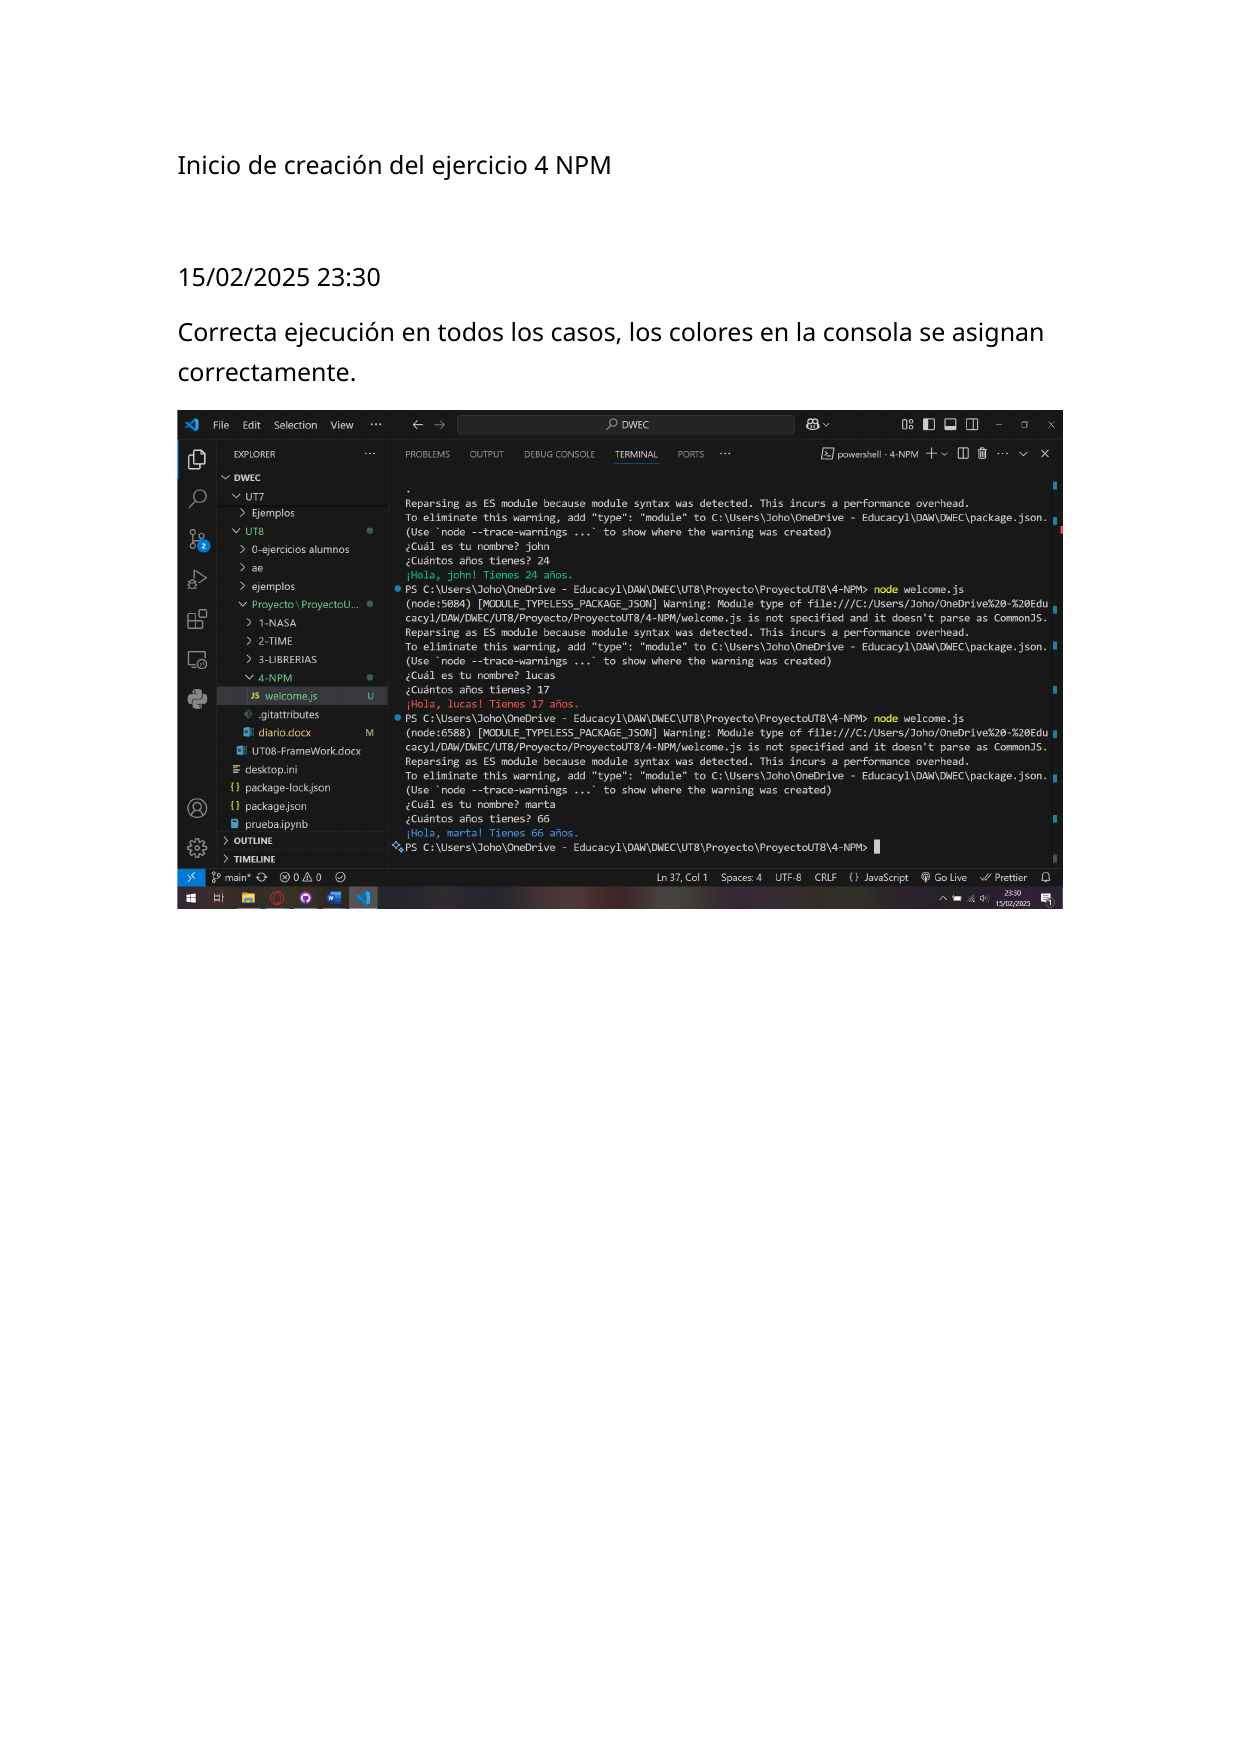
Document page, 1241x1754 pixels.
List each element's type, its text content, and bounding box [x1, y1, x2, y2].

text Correcta ejecución en todos los casos, los colores en la consola se asignan correctamente. [177, 315, 1063, 388]
text 15/02/2025 23:30 [177, 259, 1063, 293]
picture [177, 410, 1063, 909]
text Inicio de creación del ejercicio 4 NPM [177, 148, 1063, 182]
